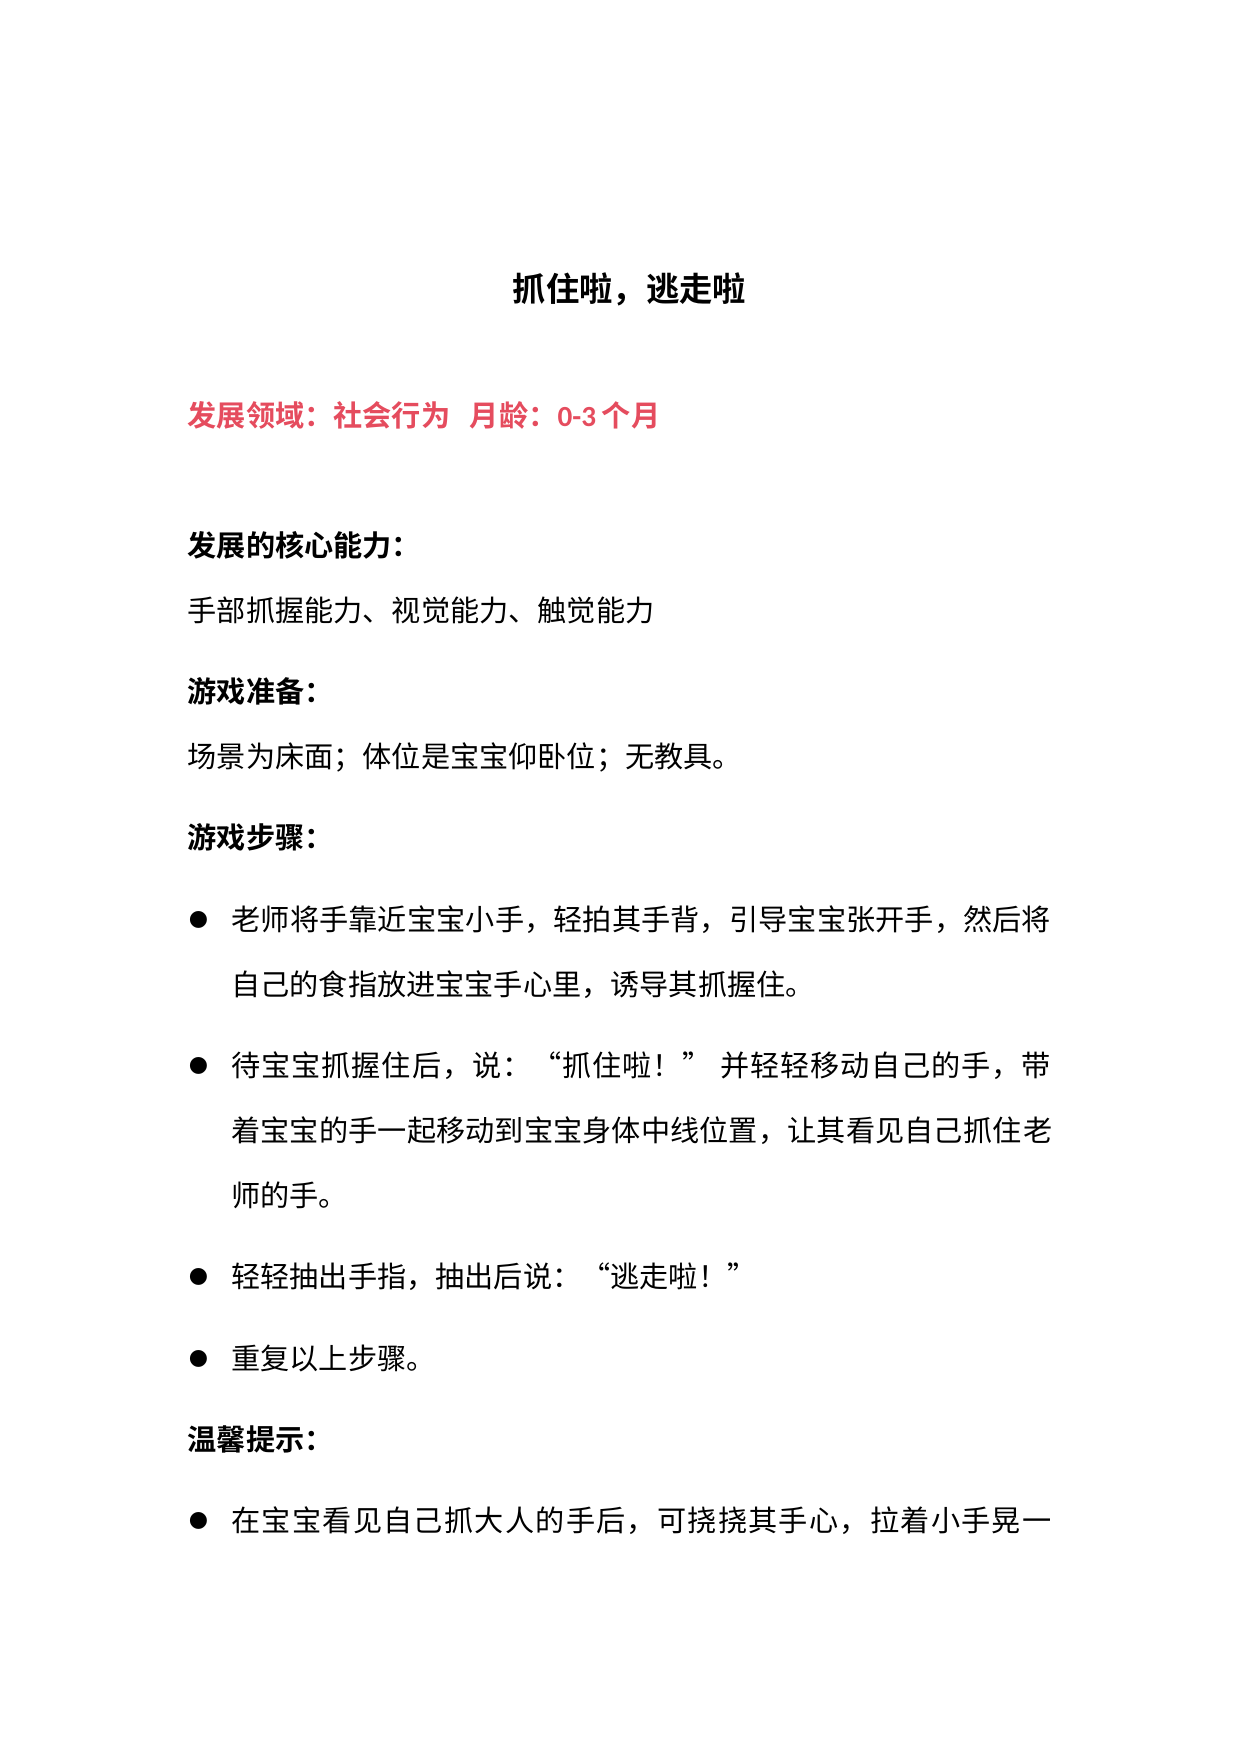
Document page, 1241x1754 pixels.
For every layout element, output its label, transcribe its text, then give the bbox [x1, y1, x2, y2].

text 游戏准备： 场景为床面；体位是宝宝仰卧位；无教具。 [187, 657, 1053, 787]
list 重复以上步骤。 [187, 1324, 1053, 1389]
text 游戏步骤： [187, 803, 1053, 868]
subtitle 抓住啦，逃走啦 [187, 254, 1053, 319]
list 待宝宝抓握住后，说：“抓住啦！” 并轻轻移动自己的手，带着宝宝的手一起移动到宝宝身体中线位置，让其看见自己抓住老师的手。 [187, 1031, 1053, 1226]
list 老师将手靠近宝宝小手，轻拍其手背，引导宝宝张开手，然后将自己的食指放进宝宝手心里，诱导其抓握住。 [187, 885, 1053, 1015]
text 温馨提示： [187, 1405, 1053, 1470]
text 发展的核心能力： 手部抓握能力、视觉能力、触觉能力 [187, 511, 1053, 641]
list 轻轻抽出手指，抽出后说：“逃走啦！” [187, 1243, 1053, 1308]
text 发展领域：社会行为 月龄：0-3个月 [187, 381, 1053, 446]
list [187, 1487, 1053, 1552]
